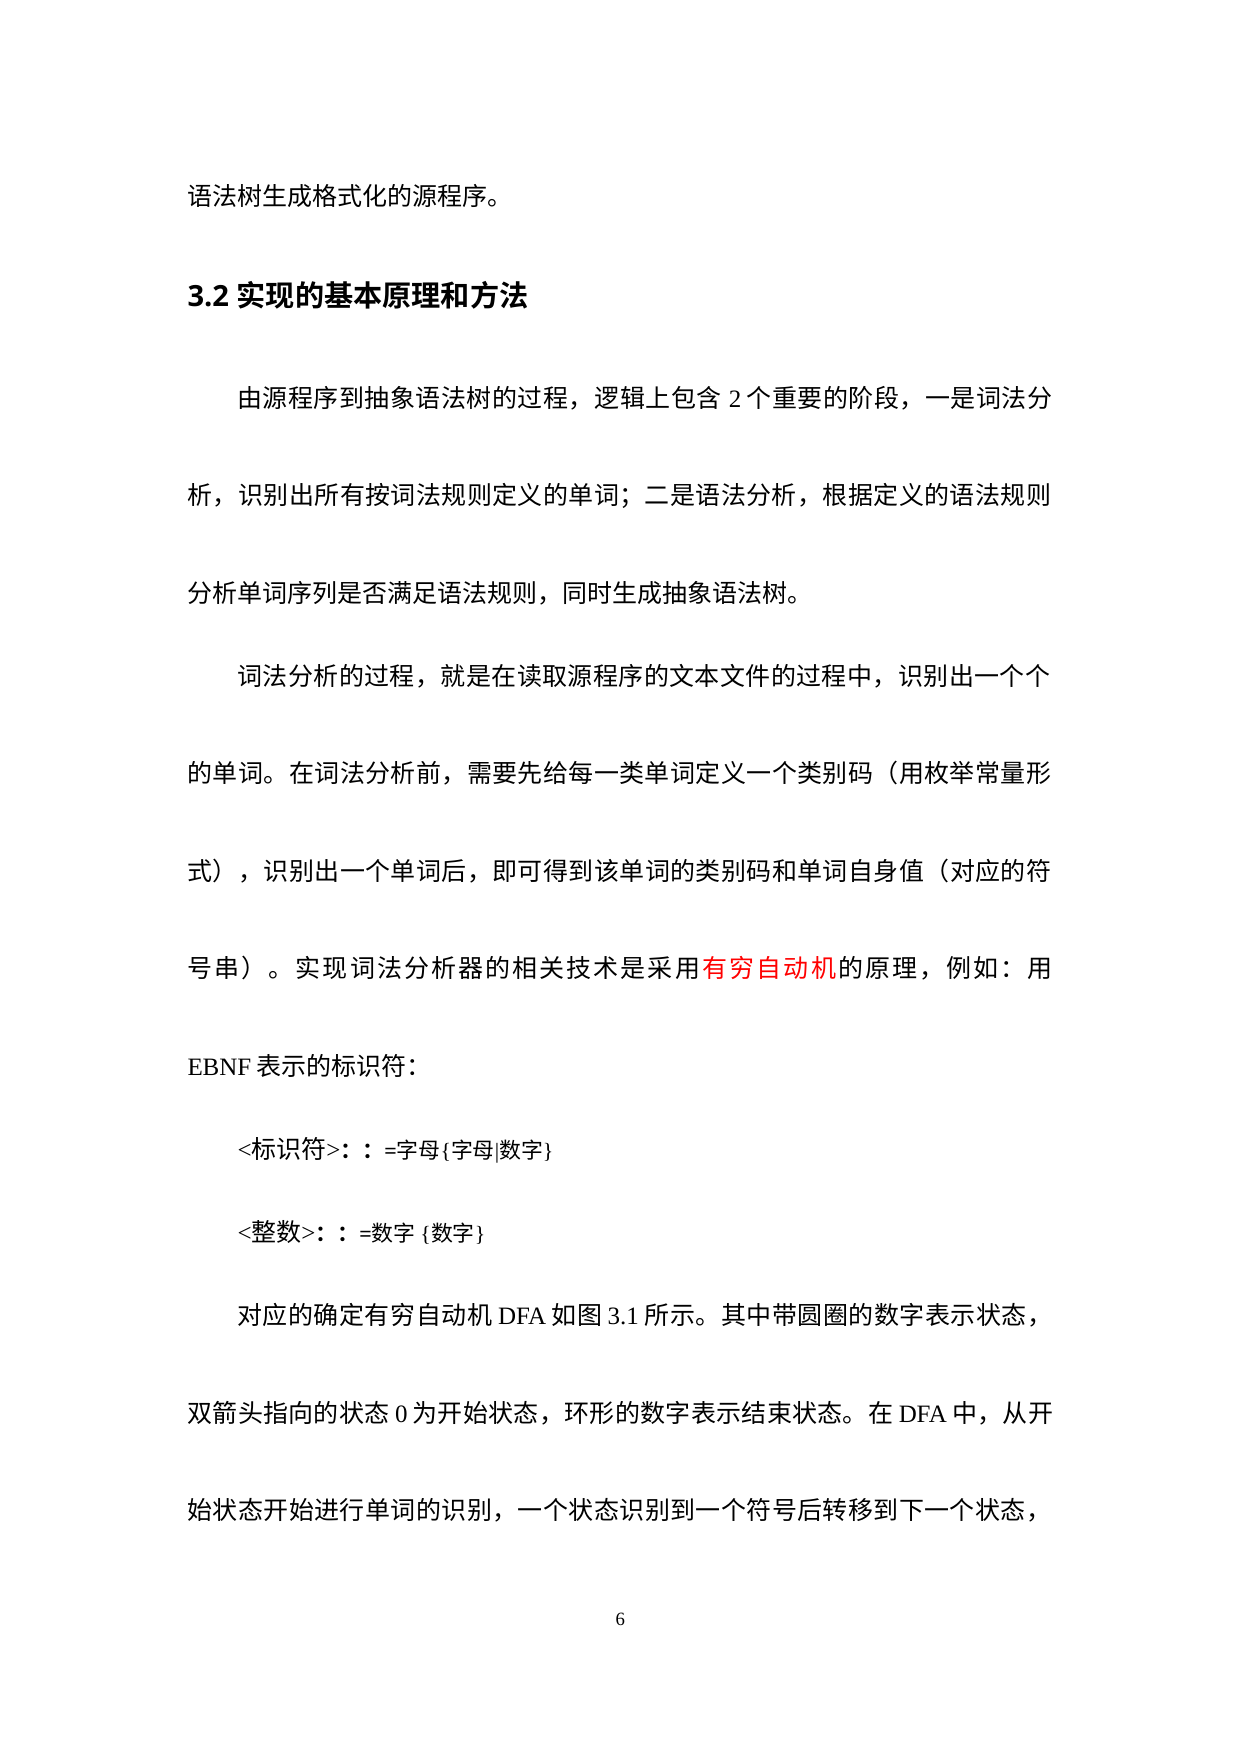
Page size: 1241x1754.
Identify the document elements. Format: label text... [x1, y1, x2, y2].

subtitle 3.2 实现的基本原理和方法 [187, 261, 1053, 326]
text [187, 162, 1053, 227]
text <整数>：：=数字 {数字} [187, 1198, 1053, 1263]
text 由源程序到抽象语法树的过程，逻辑上包含2个重要的阶段，一是词法分析，识别出所有按词法规则定义的单词；二是语法分析，根据定义的语法规则，分析单词序列是否满足语法规则，同时生成抽象语法树。 [187, 364, 1053, 624]
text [187, 1281, 1053, 1541]
text <标识符>：：=字母{字母|数字} [187, 1115, 1053, 1180]
text 词法分析的过程，就是在读取源程序的文本文件的过程中，识别出一个个的单词。在词法分析前，需要先给每一类单词定义一个类别码（用枚举常量形式），识别出一个单词后，即可得到该单词的类别码和单词自身值（对应的符号串）。实现词法分析器的相关技术是采用有穷自动机的原理，例如：用EBNF表示的标识符： [187, 642, 1053, 1097]
